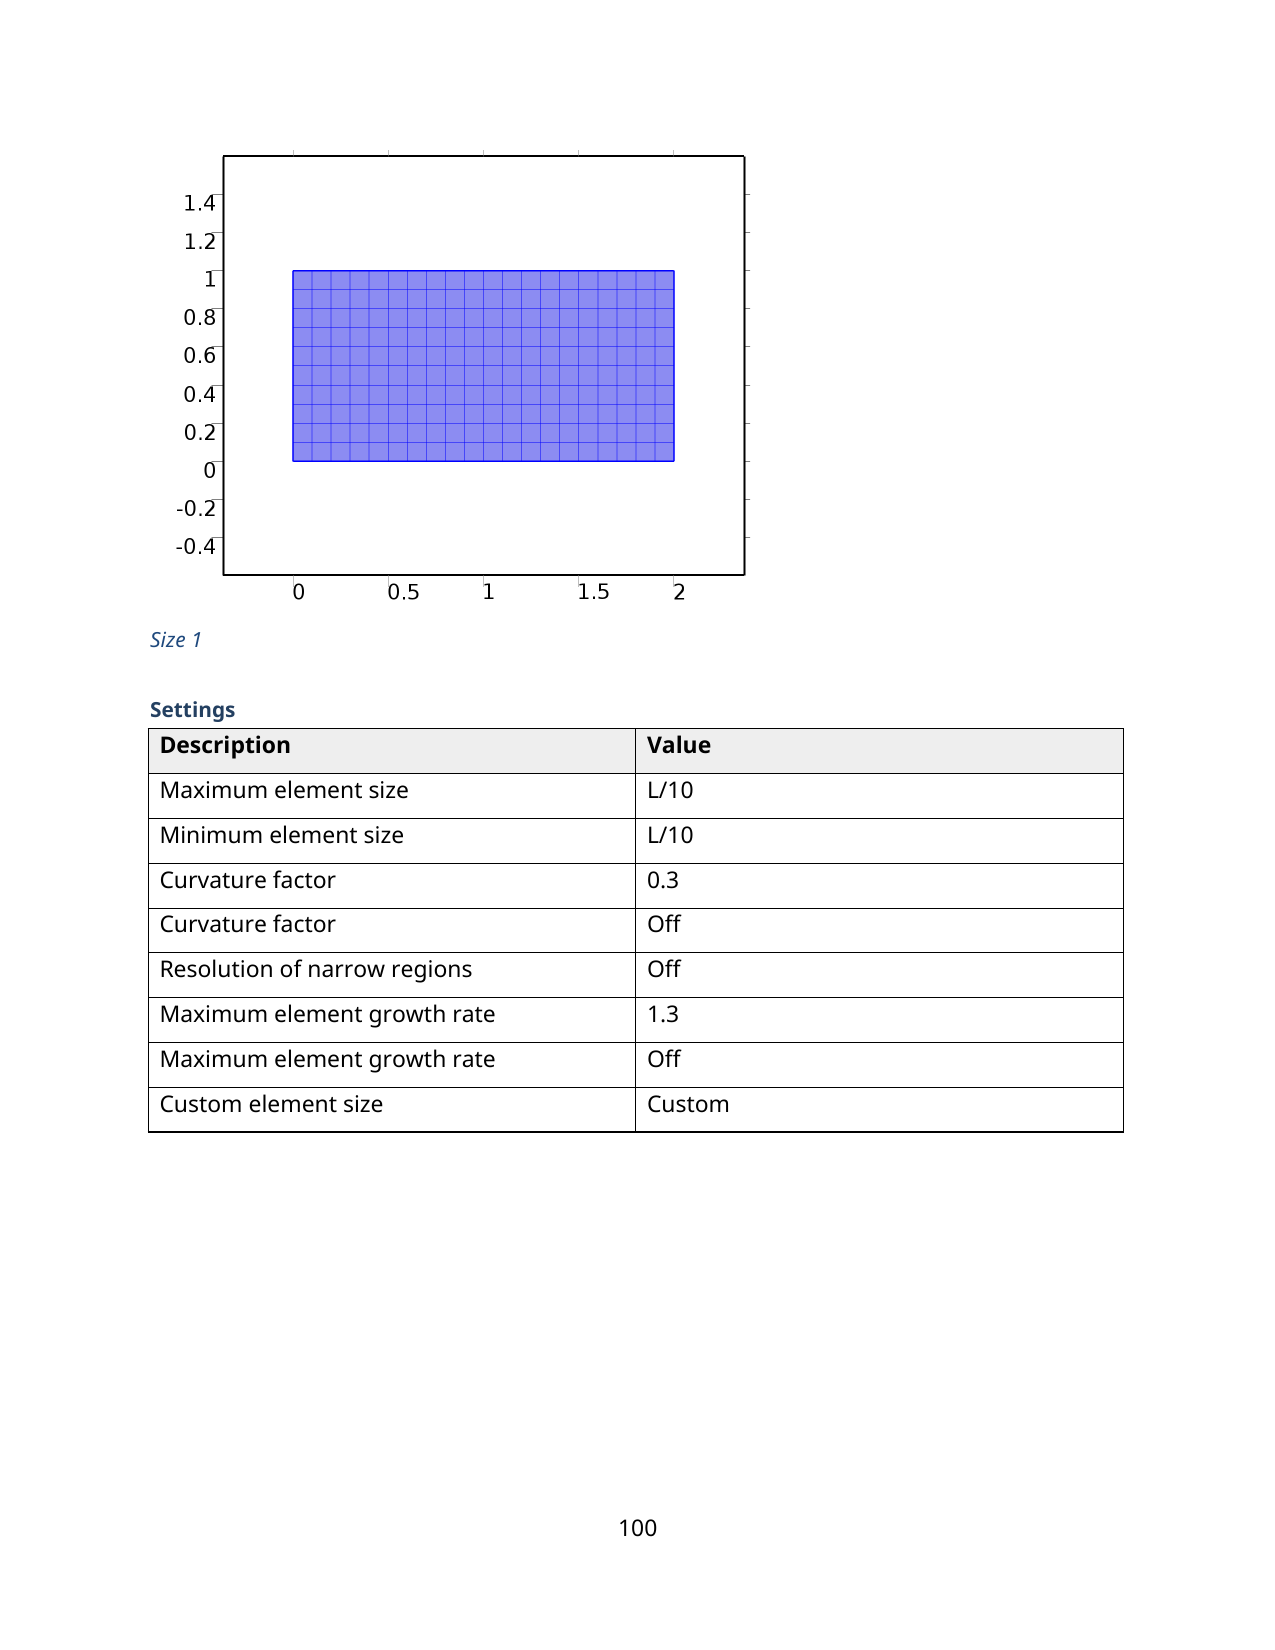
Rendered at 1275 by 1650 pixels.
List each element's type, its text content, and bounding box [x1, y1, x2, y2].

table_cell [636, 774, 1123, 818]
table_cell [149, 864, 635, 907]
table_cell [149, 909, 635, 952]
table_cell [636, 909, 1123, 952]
text Settings [150, 696, 1125, 724]
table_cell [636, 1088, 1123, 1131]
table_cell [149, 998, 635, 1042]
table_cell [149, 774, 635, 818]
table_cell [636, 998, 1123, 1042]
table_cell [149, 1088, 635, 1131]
picture [150, 150, 750, 600]
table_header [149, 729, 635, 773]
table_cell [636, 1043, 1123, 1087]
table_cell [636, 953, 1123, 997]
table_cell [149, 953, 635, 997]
text Size 1 [150, 626, 1125, 654]
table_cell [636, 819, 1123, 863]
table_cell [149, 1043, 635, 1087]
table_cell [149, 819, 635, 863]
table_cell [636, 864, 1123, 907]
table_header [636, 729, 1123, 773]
